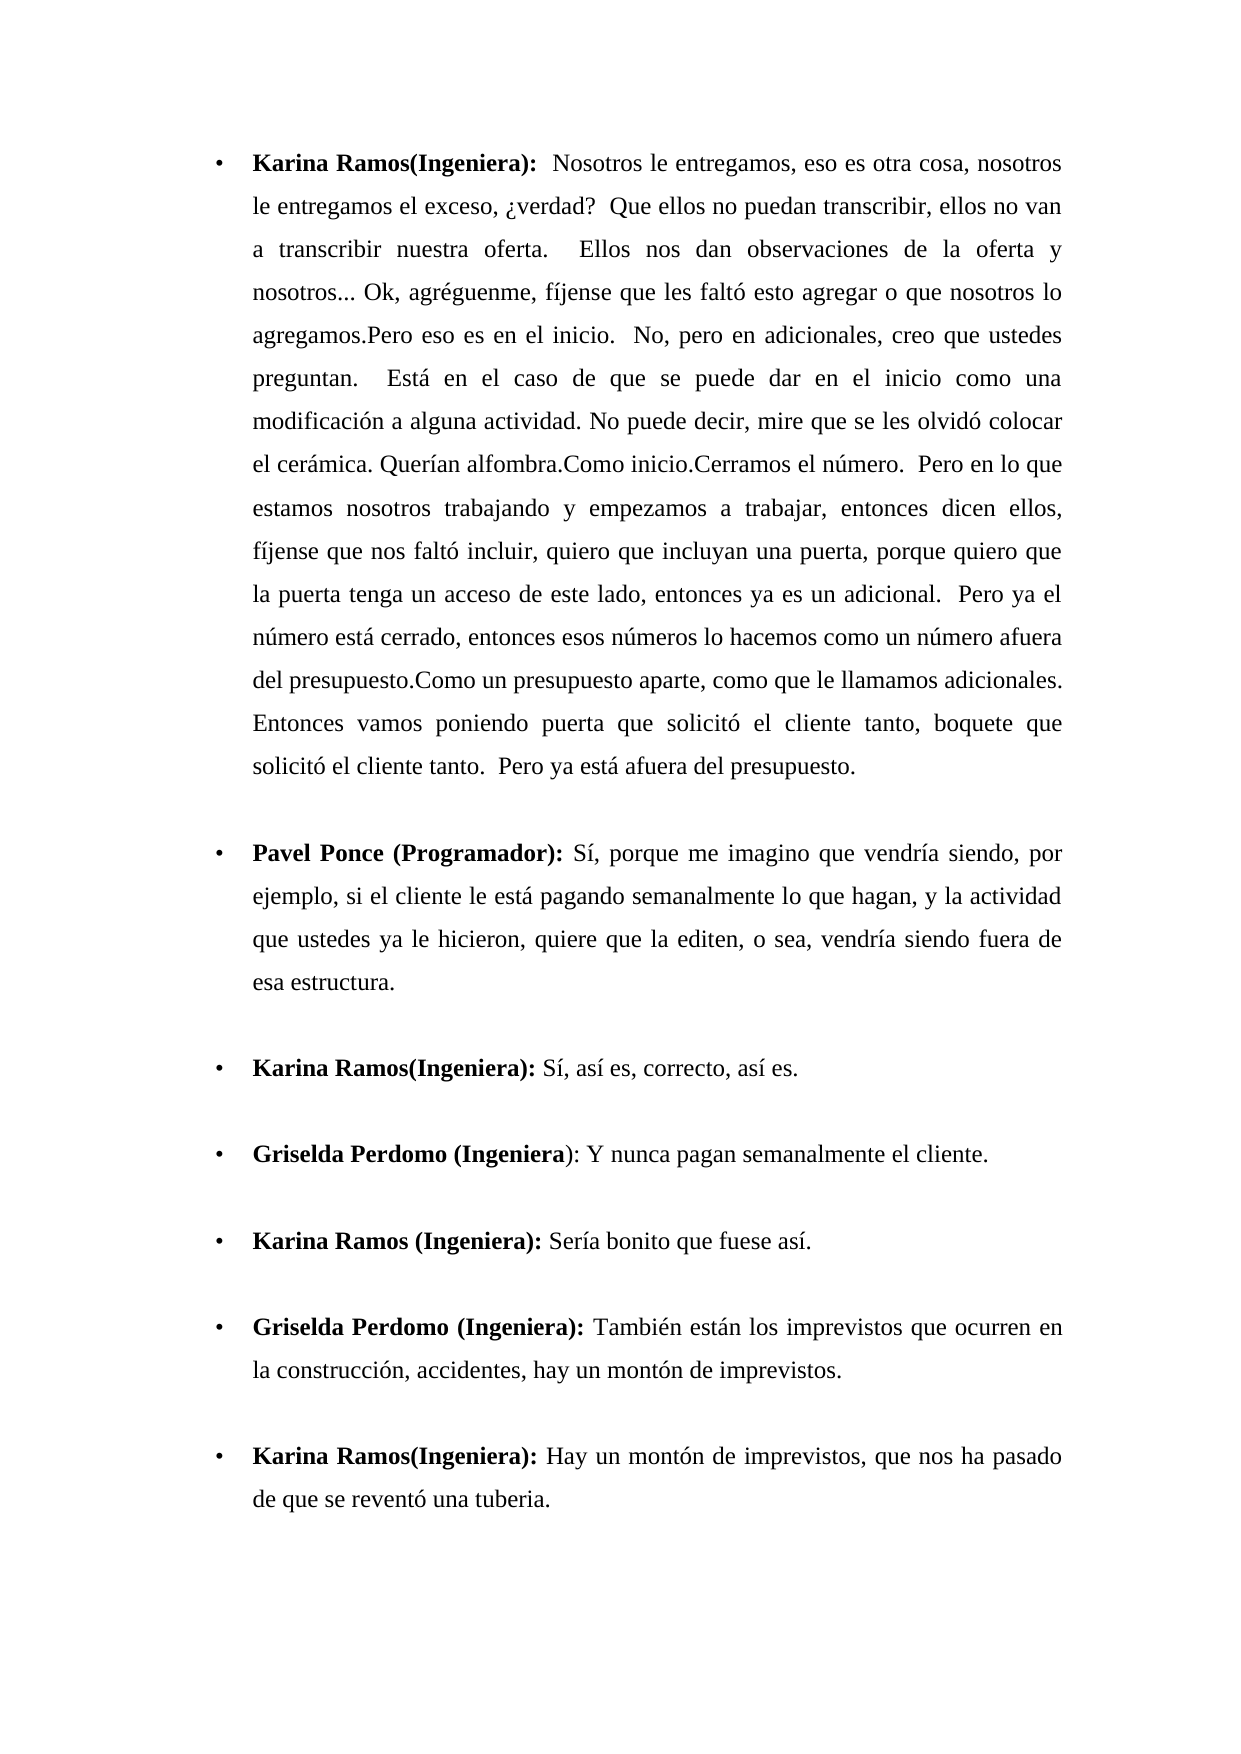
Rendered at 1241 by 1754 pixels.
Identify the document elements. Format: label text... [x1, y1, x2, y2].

list Griselda Perdomo (Ingeniera): Y nunca pagan semanalmente el cliente. [215, 1139, 1063, 1168]
list Pavel Ponce (Programador): Sí, porque me imagino que vendría siendo, por ejemplo, si el cliente le está pagando semanalmente lo que hagan, y la actividad que ustedes ya le hicieron, quiere que la editen, o sea, vendría siendo fuera de esa estructura. [215, 838, 1063, 996]
list Karina Ramos(Ingeniera): Sí, así es, correcto, así es. [215, 1053, 1063, 1082]
list Karina Ramos(Ingeniera): Hay un montón de imprevistos, que nos ha pasado de que se reventó una tuberia. [215, 1441, 1063, 1513]
list Karina Ramos (Ingeniera): Sería bonito que fuese así. [215, 1226, 1063, 1254]
list Griselda Perdomo (Ingeniera): También están los imprevistos que ocurren en la construcción, accidentes, hay un montón de imprevistos. [215, 1312, 1063, 1384]
list Karina Ramos(Ingeniera): Nosotros le entregamos, eso es otra cosa, nosotros le entregamos el exceso, ¿verdad? Que ellos no puedan transcribir, ellos no van a transcribir nuestra oferta. Ellos nos dan observaciones de la oferta y nosotros... Ok, agréguenme, fíjense que les faltó esto agregar o que nosotros lo agregamos.Pero eso es en el inicio. No, pero en adicionales, creo que ustedes preguntan. Está en el caso de que se puede dar en el inicio como una modificación a alguna actividad. No puede decir, mire que se les olvidó colocar el cerámica. Querían alfombra.Como inicio.Cerramos el número. Pero en lo que estamos nosotros trabajando y empezamos a trabajar, entonces dicen ellos, fíjense que nos faltó incluir, quiero que incluyan una puerta, porque quiero que la puerta tenga un acceso de este lado, entonces ya es un adicional. Pero ya el número está cerrado, entonces esos números lo hacemos como un número afuera del presupuesto.Como un presupuesto aparte, como que le llamamos adicionales. Entonces vamos poniendo puerta que solicitó el cliente tanto, boquete que solicitó el cliente tanto. Pero ya está afuera del presupuesto. [215, 148, 1063, 780]
